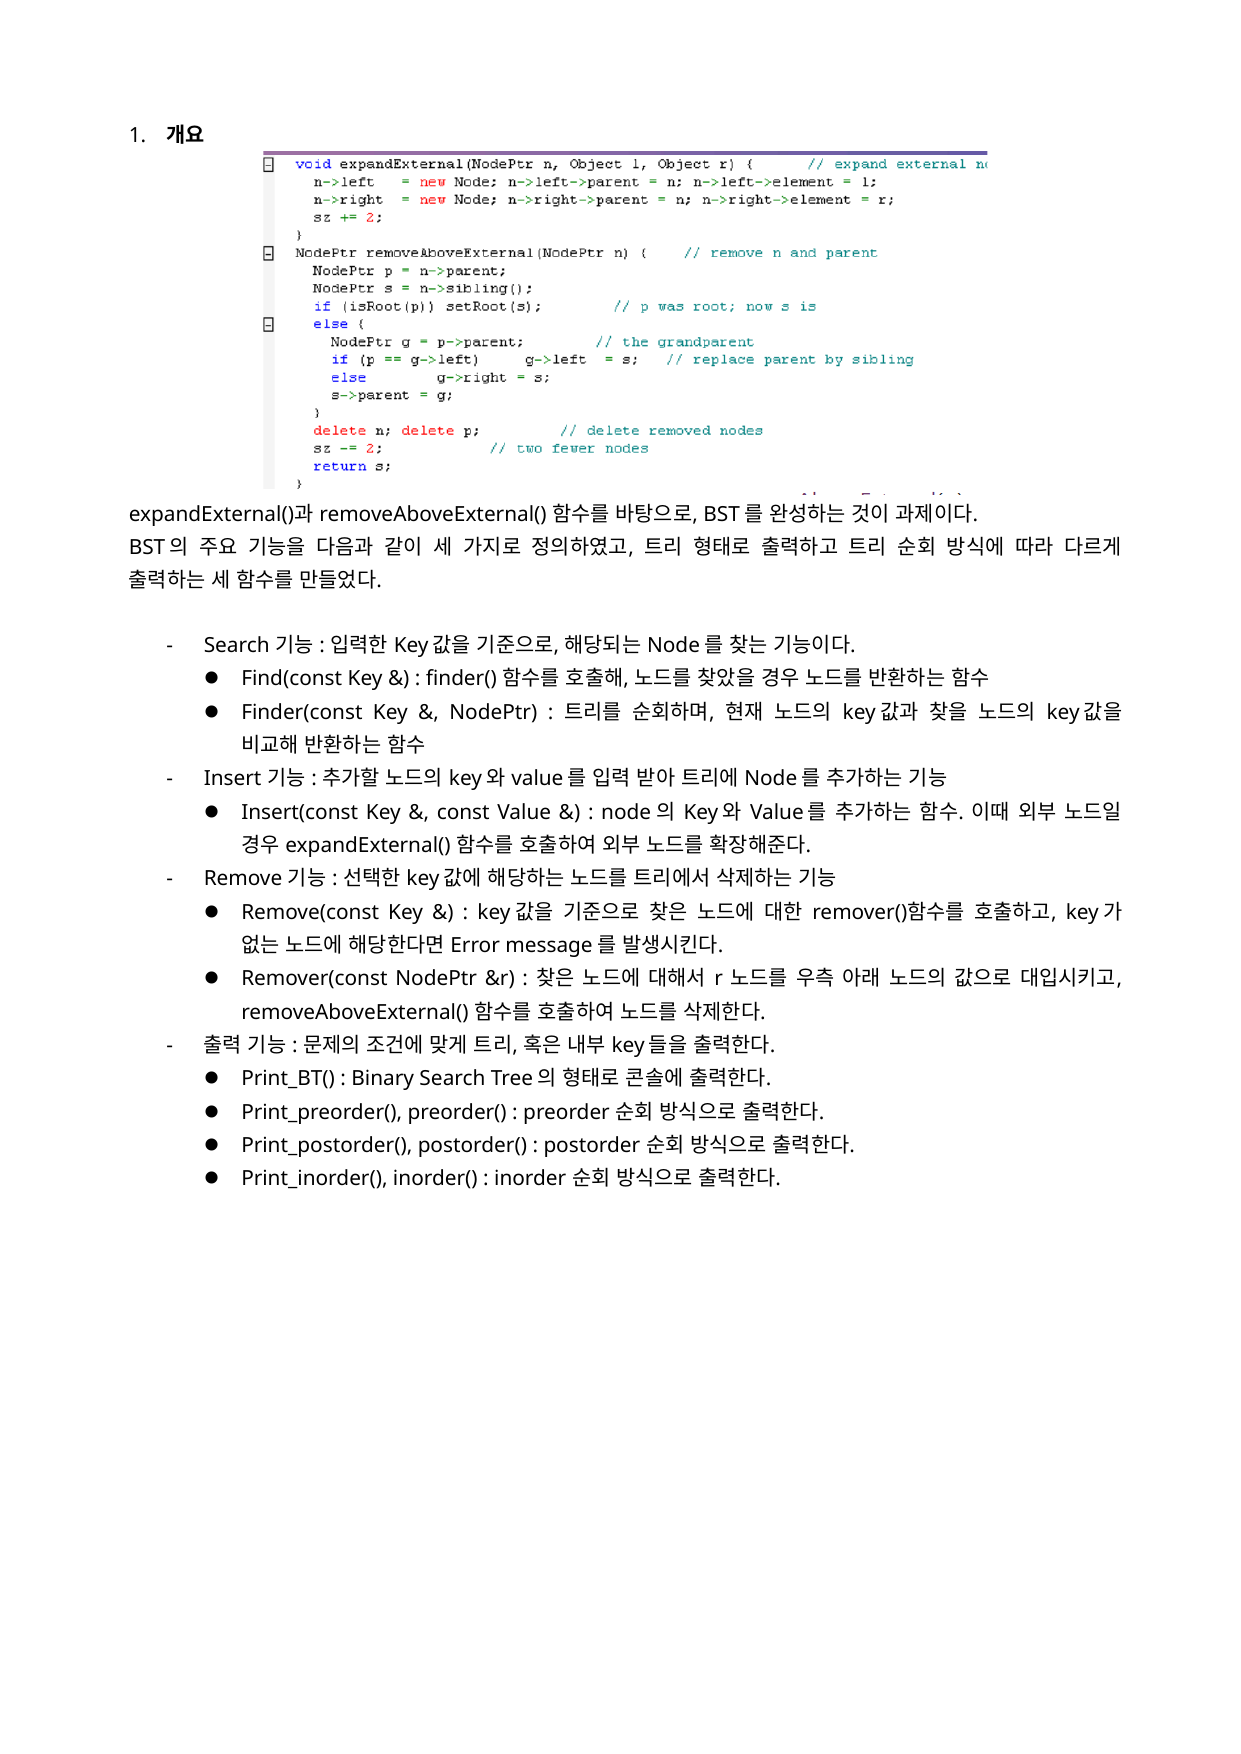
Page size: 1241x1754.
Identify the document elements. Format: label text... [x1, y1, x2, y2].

list Search 기능 : 입력한 Key값을 기준으로, 해당되는 Node를 찾는 기능이다. [166, 628, 1122, 659]
list Finder(const Key &, NodePtr) : 트리를 순회하며, 현재 노드의 key값과 찾을 노드의 key값을 비교해 반환하는 함수 [203, 695, 1122, 758]
list Remove 기능 : 선택한 key값에 해당하는 노드를 트리에서 삭제하는 기능 [166, 862, 1122, 892]
list Remover(const NodePtr &r) : 찾은 노드에 대해서 r 노드를 우측 아래 노드의 값으로 대입시키고, removeAboveExternal() 함수를 호출하여 노드를 삭제한다. [203, 962, 1122, 1025]
list Remove(const Key &) : key값을 기준으로 찾은 노드에 대한 remover()함수를 호출하고, key가 없는 노드에 해당한다면 Error message를 발생시킨다. [203, 895, 1122, 958]
list Print_postorder(), postorder() : postorder 순회 방식으로 출력한다. [203, 1128, 1122, 1158]
list 출력 기능 : 문제의 조건에 맞게 트리, 혹은 내부 key들을 출력한다. [166, 1028, 1122, 1058]
list Print_BT() : Binary Search Tree의 형태로 콘솔에 출력한다. [203, 1062, 1122, 1092]
list Print_preorder(), preorder() : preorder 순회 방식으로 출력한다. [203, 1095, 1122, 1125]
list Print_inorder(), inorder() : inorder 순회 방식으로 출력한다. [203, 1162, 1122, 1192]
list Insert(const Key &, const Value &) : node의 Key와 Value를 추가하는 함수. 이때 외부 노드일 경우 expandExternal() 함수를 호출하여 외부 노드를 확장해준다. [203, 795, 1122, 858]
list Find(const Key &) : finder() 함수를 호출해, 노드를 찾았을 경우 노드를 반환하는 함수 [203, 662, 1122, 692]
text BST의 주요 기능을 다음과 같이 세 가지로 정의하였고, 트리 형태로 출력하고 트리 순회 방식에 따라 다르게 출력하는 세 함수를 만들었다. [128, 530, 1122, 594]
list Insert 기능 : 추가할 노드의 key와 value를 입력 받아 트리에 Node를 추가하는 기능 [166, 762, 1122, 792]
text expandExternal()과 removeAboveExternal() 함수를 바탕으로, BST를 완성하는 것이 과제이다. [128, 497, 1122, 527]
list 개요 [128, 118, 1122, 148]
picture [263, 151, 988, 495]
